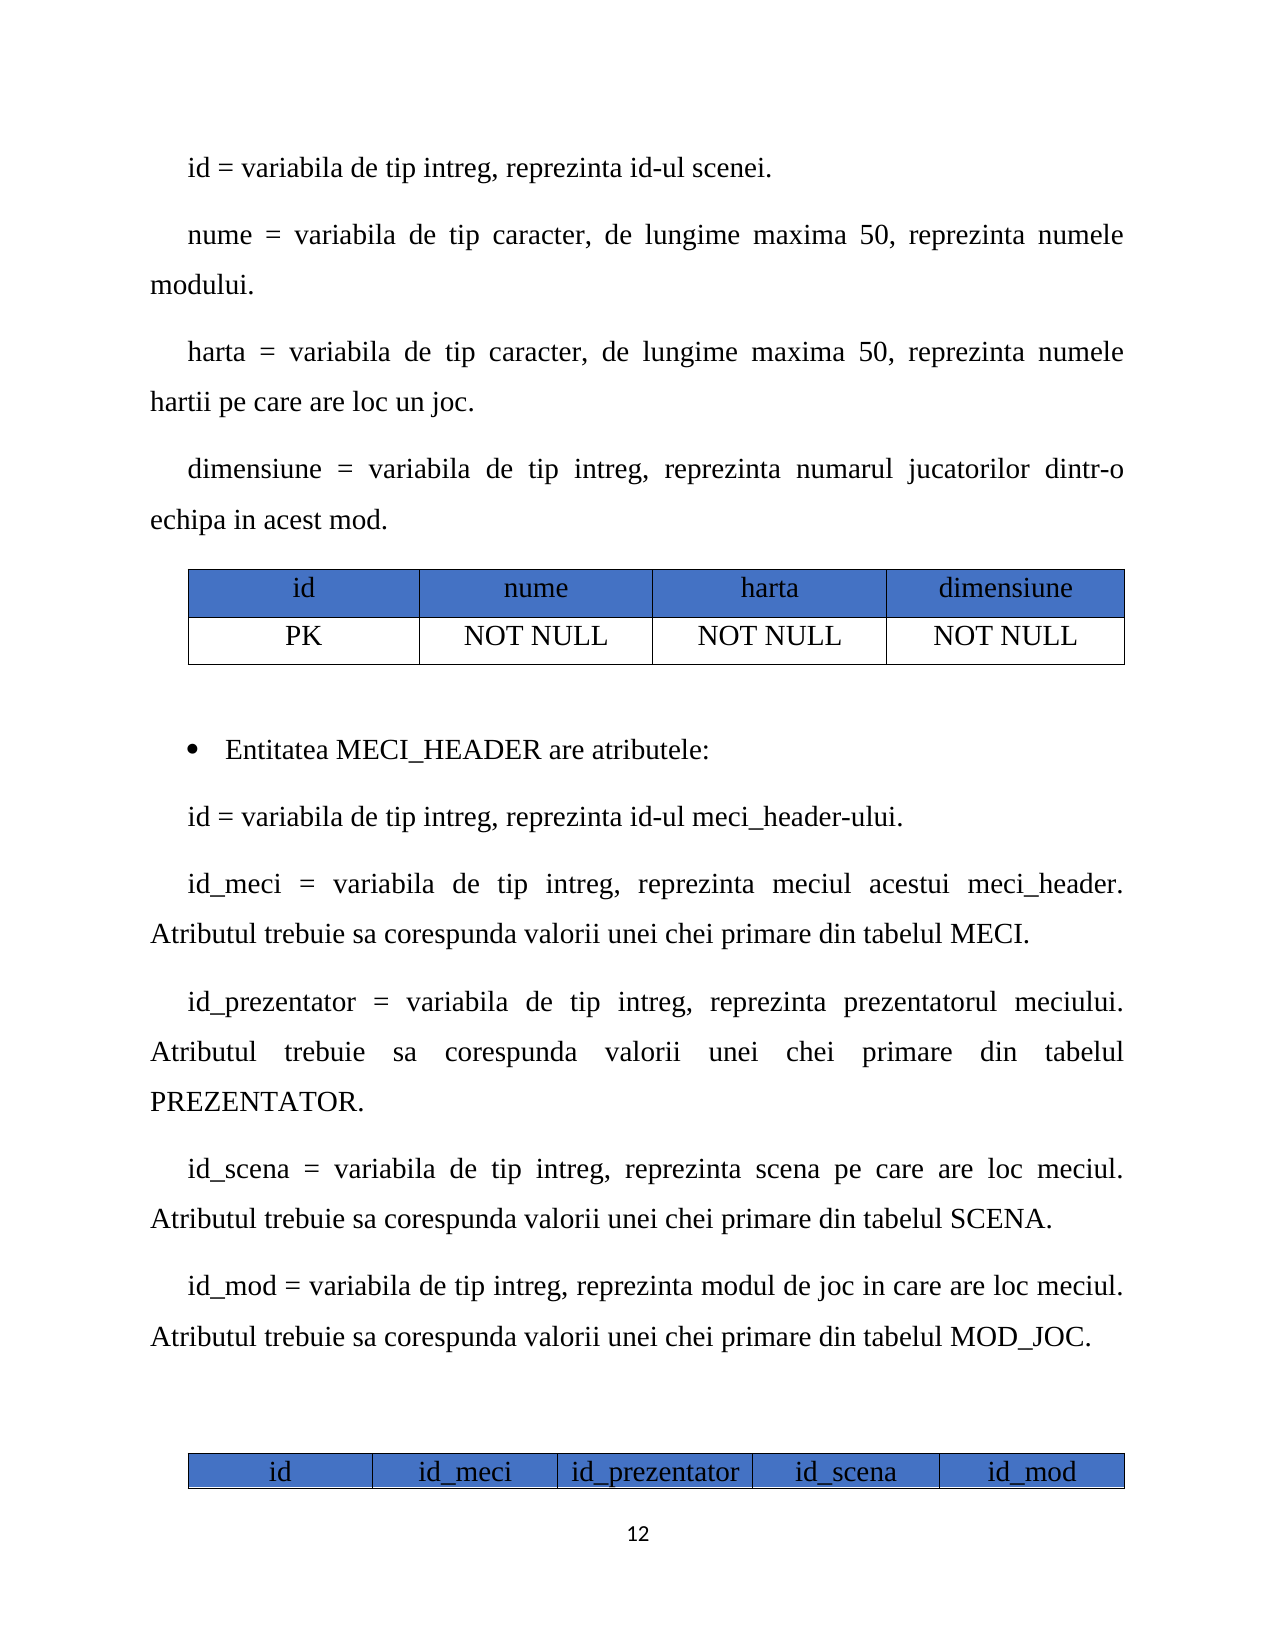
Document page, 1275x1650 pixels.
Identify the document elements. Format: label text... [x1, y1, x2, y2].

table_header dimensiune [887, 570, 1124, 617]
list Entitatea MECI_HEADER are atributele: [187, 732, 1125, 766]
text nume = variabila de tip caracter, de lungime maxima 50, reprezinta numele modului. [150, 217, 1125, 301]
text harta = variabila de tip caracter, de lungime maxima 50, reprezinta numele hartii pe care are loc un joc. [150, 334, 1125, 418]
text id = variabila de tip intreg, reprezinta id-ul meci_header-ului. [150, 799, 1125, 833]
text id_meci = variabila de tip intreg, reprezinta meciul acestui meci_header. Atributul trebuie sa corespunda valorii unei chei primare din tabelul MECI. [150, 866, 1125, 950]
table_header id_mod [940, 1454, 1124, 1487]
text id = variabila de tip intreg, reprezinta id-ul scenei. [150, 150, 1125, 183]
text id_prezentator = variabila de tip intreg, reprezinta prezentatorul meciului. Atributul trebuie sa corespunda valorii unei chei primare din tabelul PREZENTATOR. [150, 984, 1125, 1118]
table_cell NOT NULL [887, 618, 1124, 664]
text id_mod = variabila de tip intreg, reprezinta modul de joc in care are loc meciul. Atributul trebuie sa corespunda valorii unei chei primare din tabelul MOD_JOC. [150, 1268, 1125, 1352]
table_header id_scena [753, 1454, 939, 1487]
table_header id_prezentator [558, 1454, 752, 1487]
table_header nume [420, 570, 652, 617]
text dimensiune = variabila de tip intreg, reprezinta numarul jucatorilor dintr-o echipa in acest mod. [150, 452, 1125, 535]
table_cell NOT NULL [420, 618, 652, 664]
table_header id_meci [373, 1454, 557, 1487]
table_header harta [653, 570, 886, 617]
table_cell NOT NULL [653, 618, 886, 664]
table_cell PK [189, 618, 419, 664]
table_header id [189, 570, 419, 617]
text id_scena = variabila de tip intreg, reprezinta scena pe care are loc meciul. Atributul trebuie sa corespunda valorii unei chei primare din tabelul SCENA. [150, 1151, 1125, 1235]
table_header id [189, 1454, 372, 1487]
